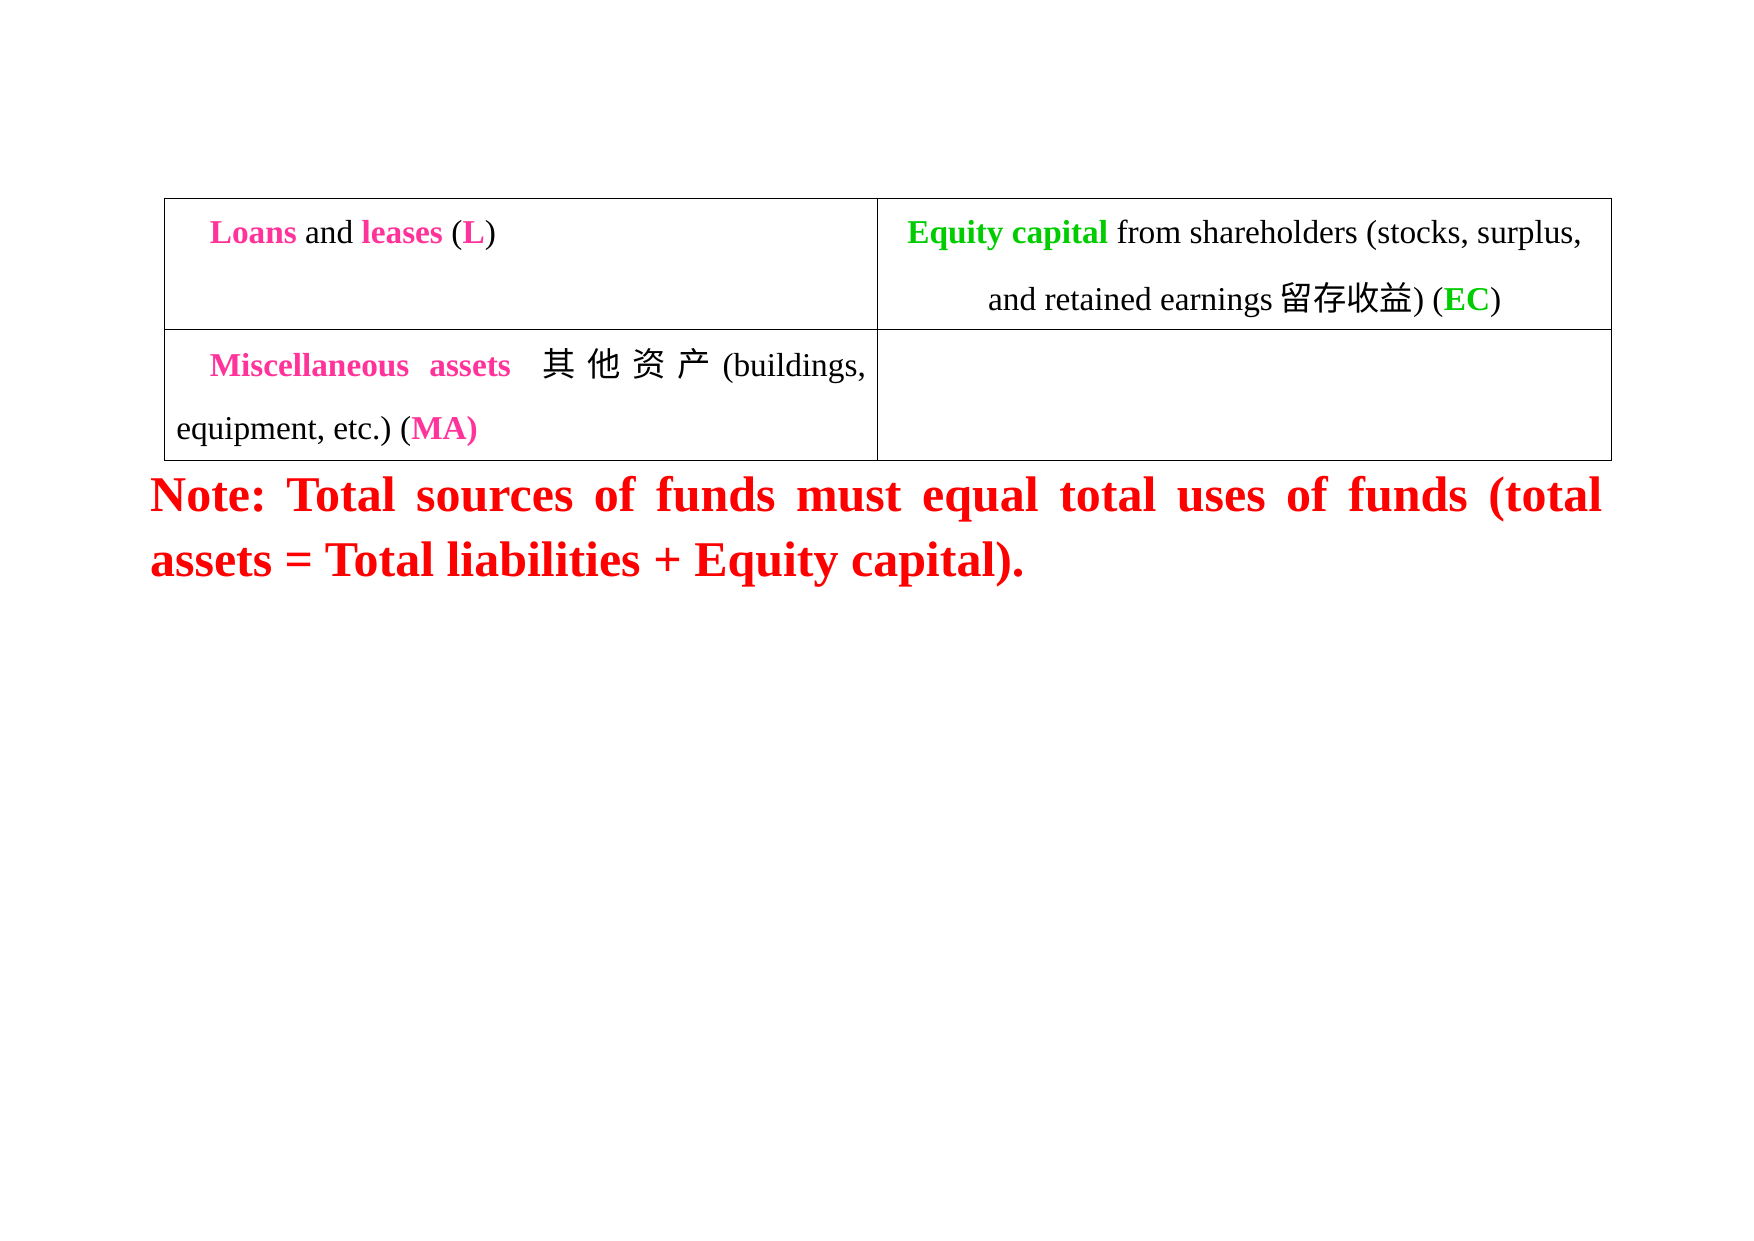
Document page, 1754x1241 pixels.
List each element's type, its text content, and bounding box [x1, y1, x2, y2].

table_cell Equity capital from shareholders (stocks, surplus, and retained earnings留存收益) (EC) [878, 199, 1611, 329]
text Note: Total sources of funds must equal total uses of funds (total assets = Total liabilities + Equity capital). [150, 461, 1604, 591]
table_cell Miscellaneous assets 其他资产(buildings, equipment, etc.) (MA) [165, 330, 877, 460]
table_cell [878, 330, 1611, 460]
table_cell Loans and leases (L) [165, 199, 877, 329]
